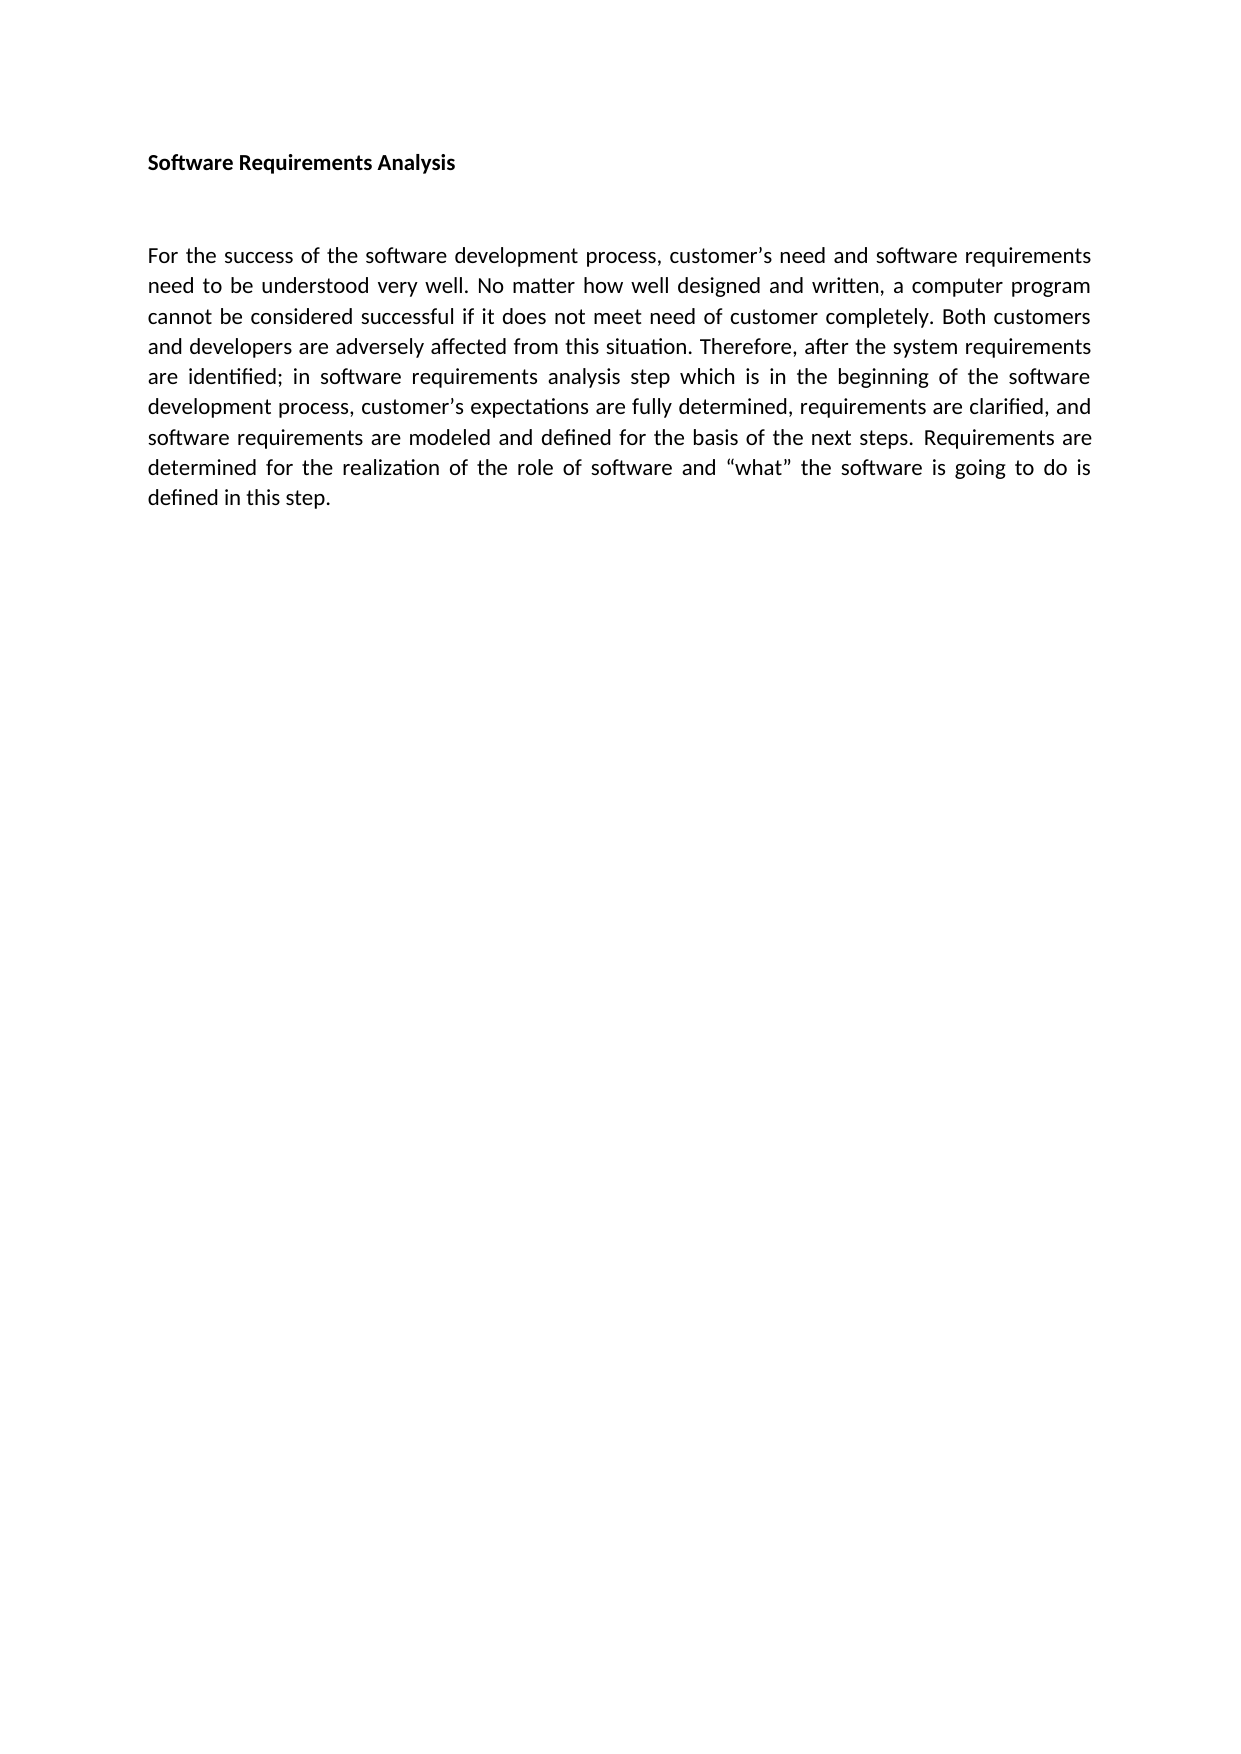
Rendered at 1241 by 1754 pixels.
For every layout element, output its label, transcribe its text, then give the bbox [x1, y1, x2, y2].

text Software Requirements Analysis [148, 148, 1093, 176]
text For the success of the software development process, customer’s need and software requirements need to be understood very well. No matter how well designed and written, a computer program cannot be considered successful if it does not meet need of customer completely. Both customers and developers are adversely affected from this situation. Therefore, after the system requirements are identified; in software requirements analysis step which is in the beginning of the software development process, customer’s expectations are fully determined, requirements are clarified, and software requirements are modeled and defined for the basis of the next steps. Requirements are determined for the realization of the role of software and “what” the software is going to do is defined in this step. [148, 241, 1093, 511]
